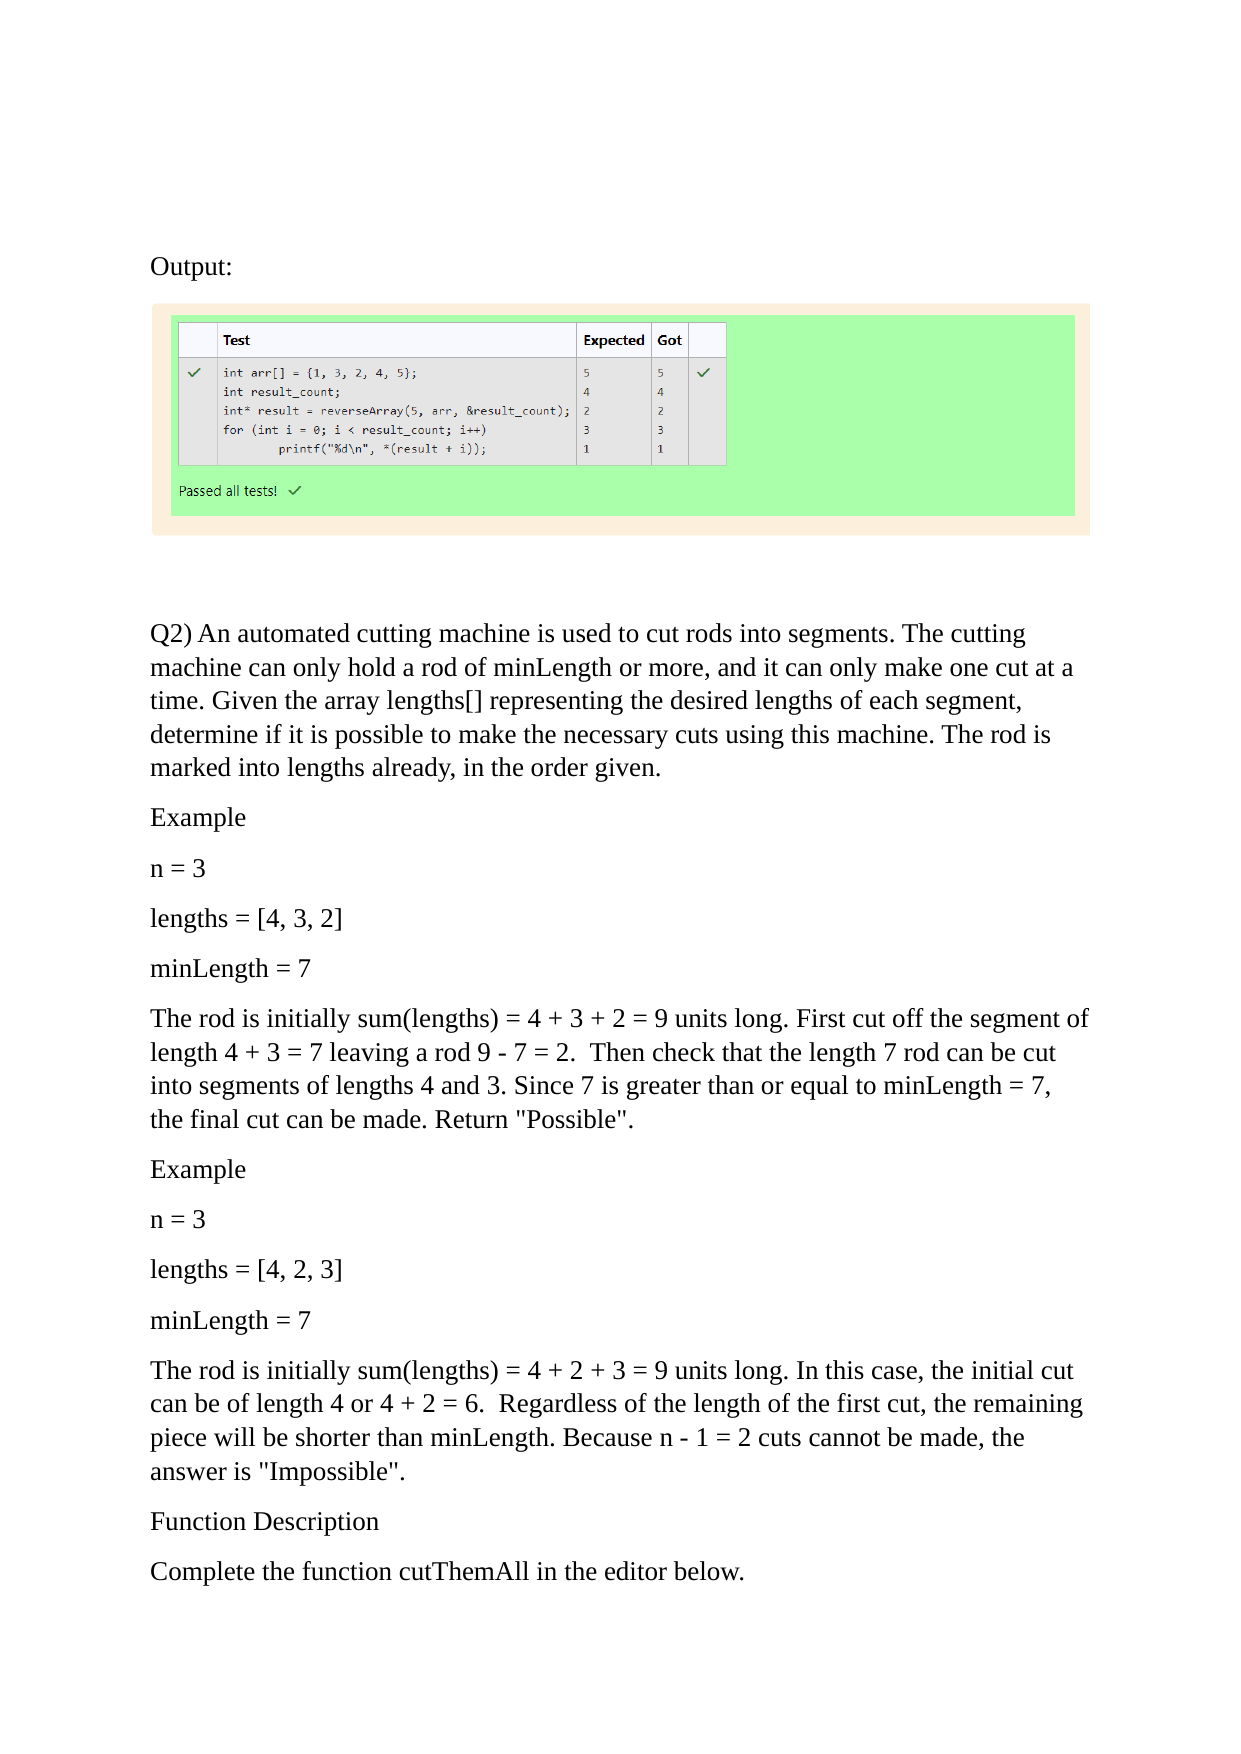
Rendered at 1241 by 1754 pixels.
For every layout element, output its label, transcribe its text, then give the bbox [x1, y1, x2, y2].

picture [150, 300, 1090, 549]
text Example [150, 1153, 1090, 1184]
text Complete the function cutThemAll in the editor below. [150, 1555, 1090, 1586]
text Example [150, 802, 1090, 833]
text Function Description [150, 1505, 1090, 1536]
text n = 3 [150, 852, 1090, 883]
text minLength = 7 [150, 1304, 1090, 1335]
text n = 3 [150, 1203, 1090, 1234]
text The rod is initially sum(lengths) = 4 + 2 + 3 = 9 units long. In this case, the initial cut can be of length 4 or 4 + 2 = 6. Regardless of the length of the first cut, the remaining piece will be shorter than minLength. Because n - 1 = 2 cuts cannot be made, the answer is "Impossible". [150, 1354, 1090, 1486]
text lengths = [4, 3, 2] [150, 902, 1090, 933]
text Output: [150, 250, 1090, 282]
text Q2) An automated cutting machine is used to cut rods into segments. The cutting machine can only hold a rod of minLength or more, and it can only make one cut at a time. Given the array lengths[] representing the desired lengths of each segment, determine if it is possible to make the necessary cuts using this machine. The rod is marked into lengths already, in the order given. [150, 617, 1090, 782]
text lengths = [4, 2, 3] [150, 1254, 1090, 1285]
text The rod is initially sum(lengths) = 4 + 3 + 2 = 9 units long. First cut off the segment of length 4 + 3 = 7 leaving a rod 9 - 7 = 2. Then check that the length 7 rod can be cut into segments of lengths 4 and 3. Since 7 is greater than or equal to minLength = 7, the final cut can be made. Return "Possible". [150, 1002, 1090, 1134]
text minLength = 7 [150, 952, 1090, 983]
